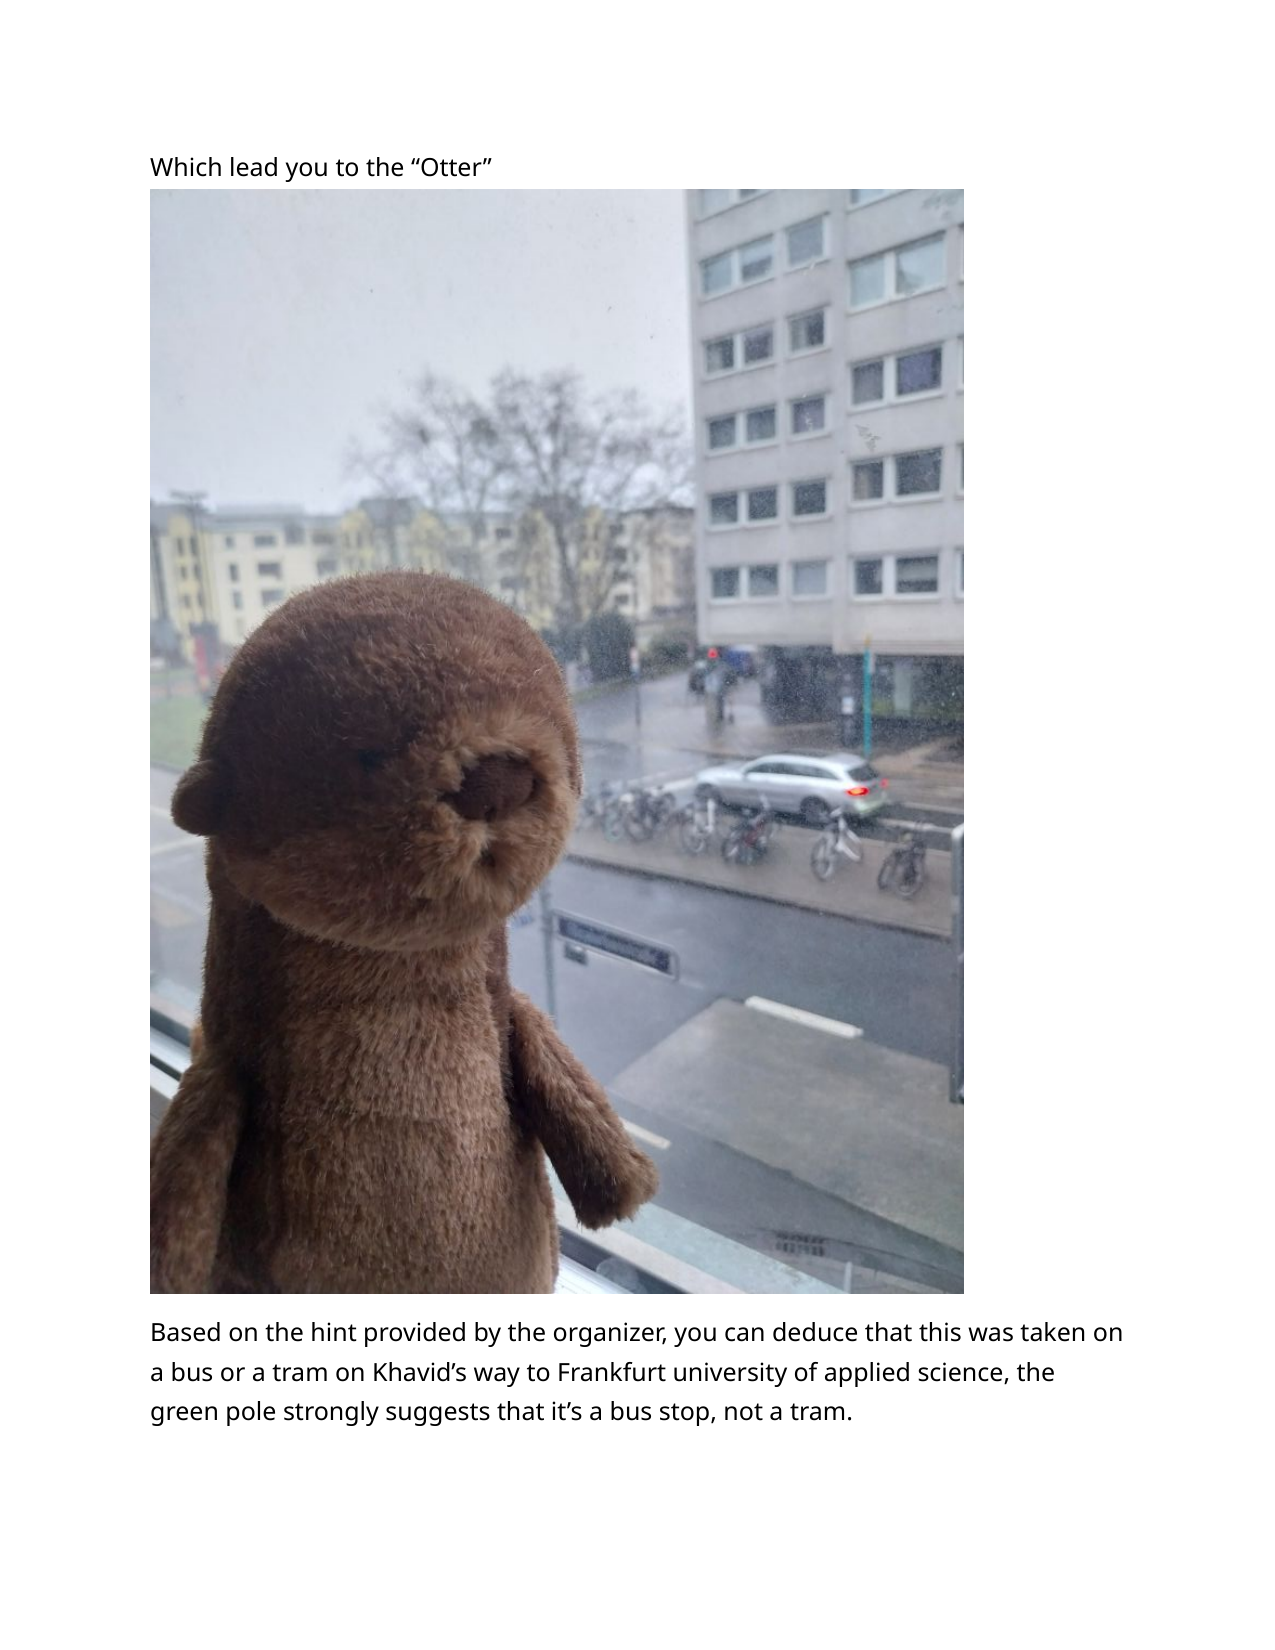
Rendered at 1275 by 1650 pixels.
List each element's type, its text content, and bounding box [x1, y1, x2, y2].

picture [150, 189, 964, 1294]
text Based on the hint provided by the organizer, you can deduce that this was taken on a bus or a tram on Khavid’s way to Frankfurt university of applied science, the green pole strongly suggests that it’s a bus stop, not a tram. [150, 1315, 1125, 1427]
